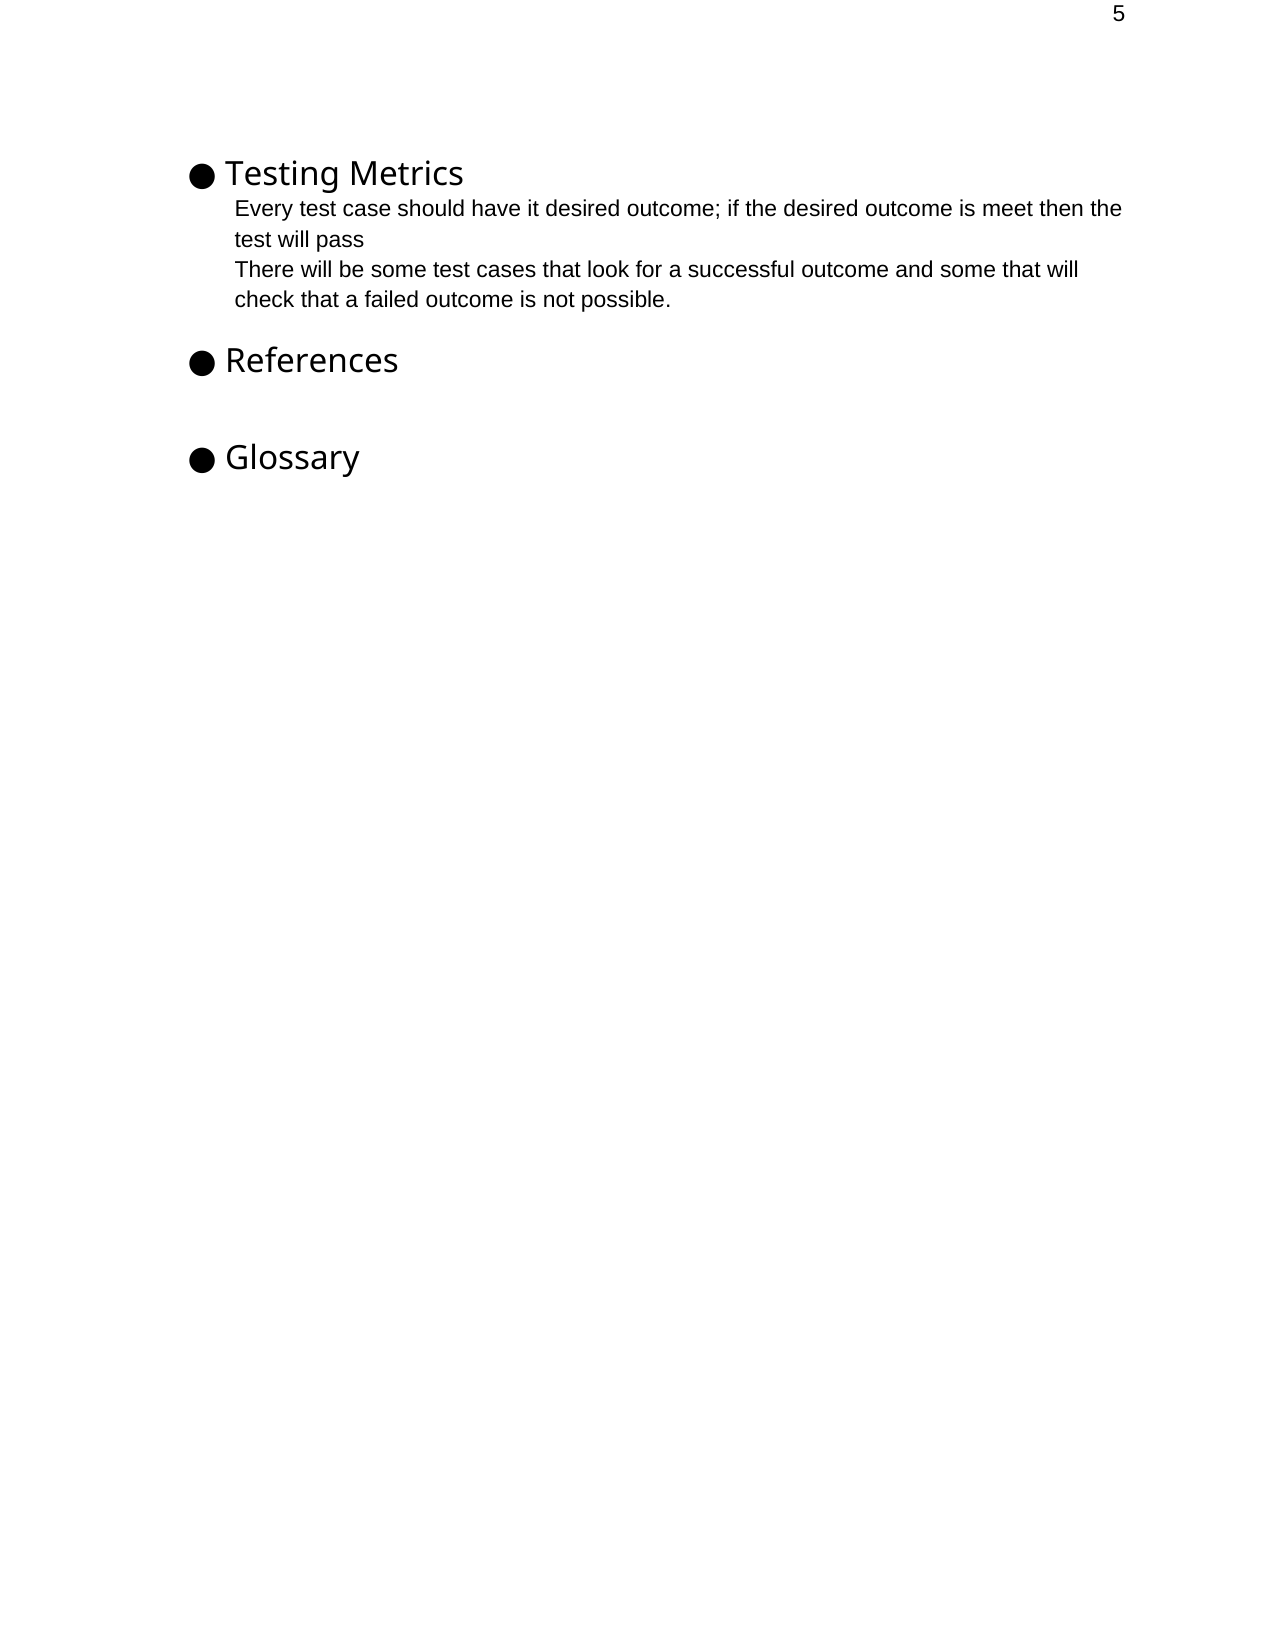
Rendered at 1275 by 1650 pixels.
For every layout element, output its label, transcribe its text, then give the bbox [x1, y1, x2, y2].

text There will be some test cases that look for a successful outcome and some that will check that a failed outcome is not possible. [234, 256, 1125, 312]
subtitle References [187, 337, 1125, 382]
subtitle Glossary [187, 433, 1125, 479]
subtitle Testing Metrics [187, 150, 1125, 195]
text Every test case should have it desired outcome; if the desired outcome is meet then the test will pass [234, 195, 1125, 252]
